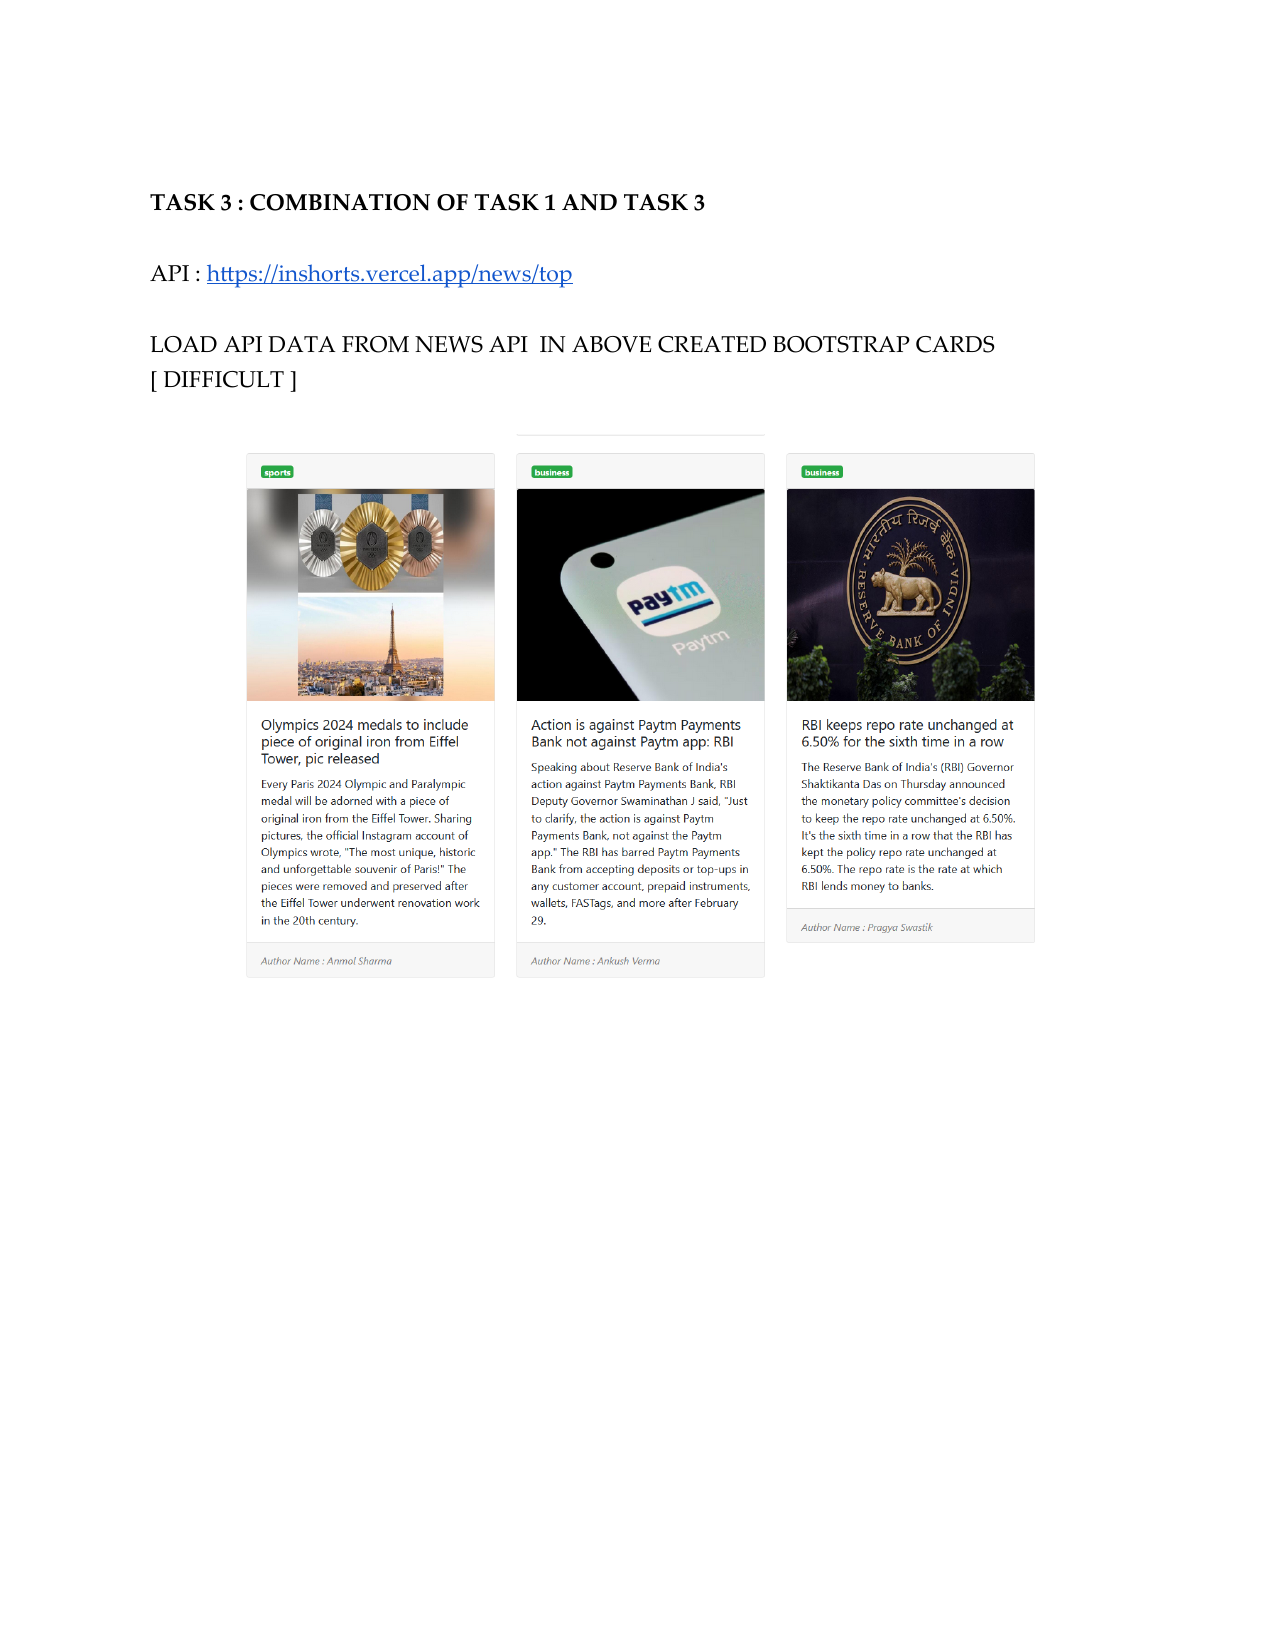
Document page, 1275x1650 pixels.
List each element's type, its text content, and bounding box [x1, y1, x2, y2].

text API : https://inshorts.vercel.app/news/top [150, 257, 1125, 287]
text [ DIFFICULT ] [150, 363, 1125, 394]
picture [150, 434, 1125, 993]
text LOAD API DATA FROM NEWS API IN ABOVE CREATED BOOTSTRAP CARDS [150, 328, 1125, 358]
text TASK 3 : COMBINATION OF TASK 1 AND TASK 3 [150, 186, 1125, 216]
